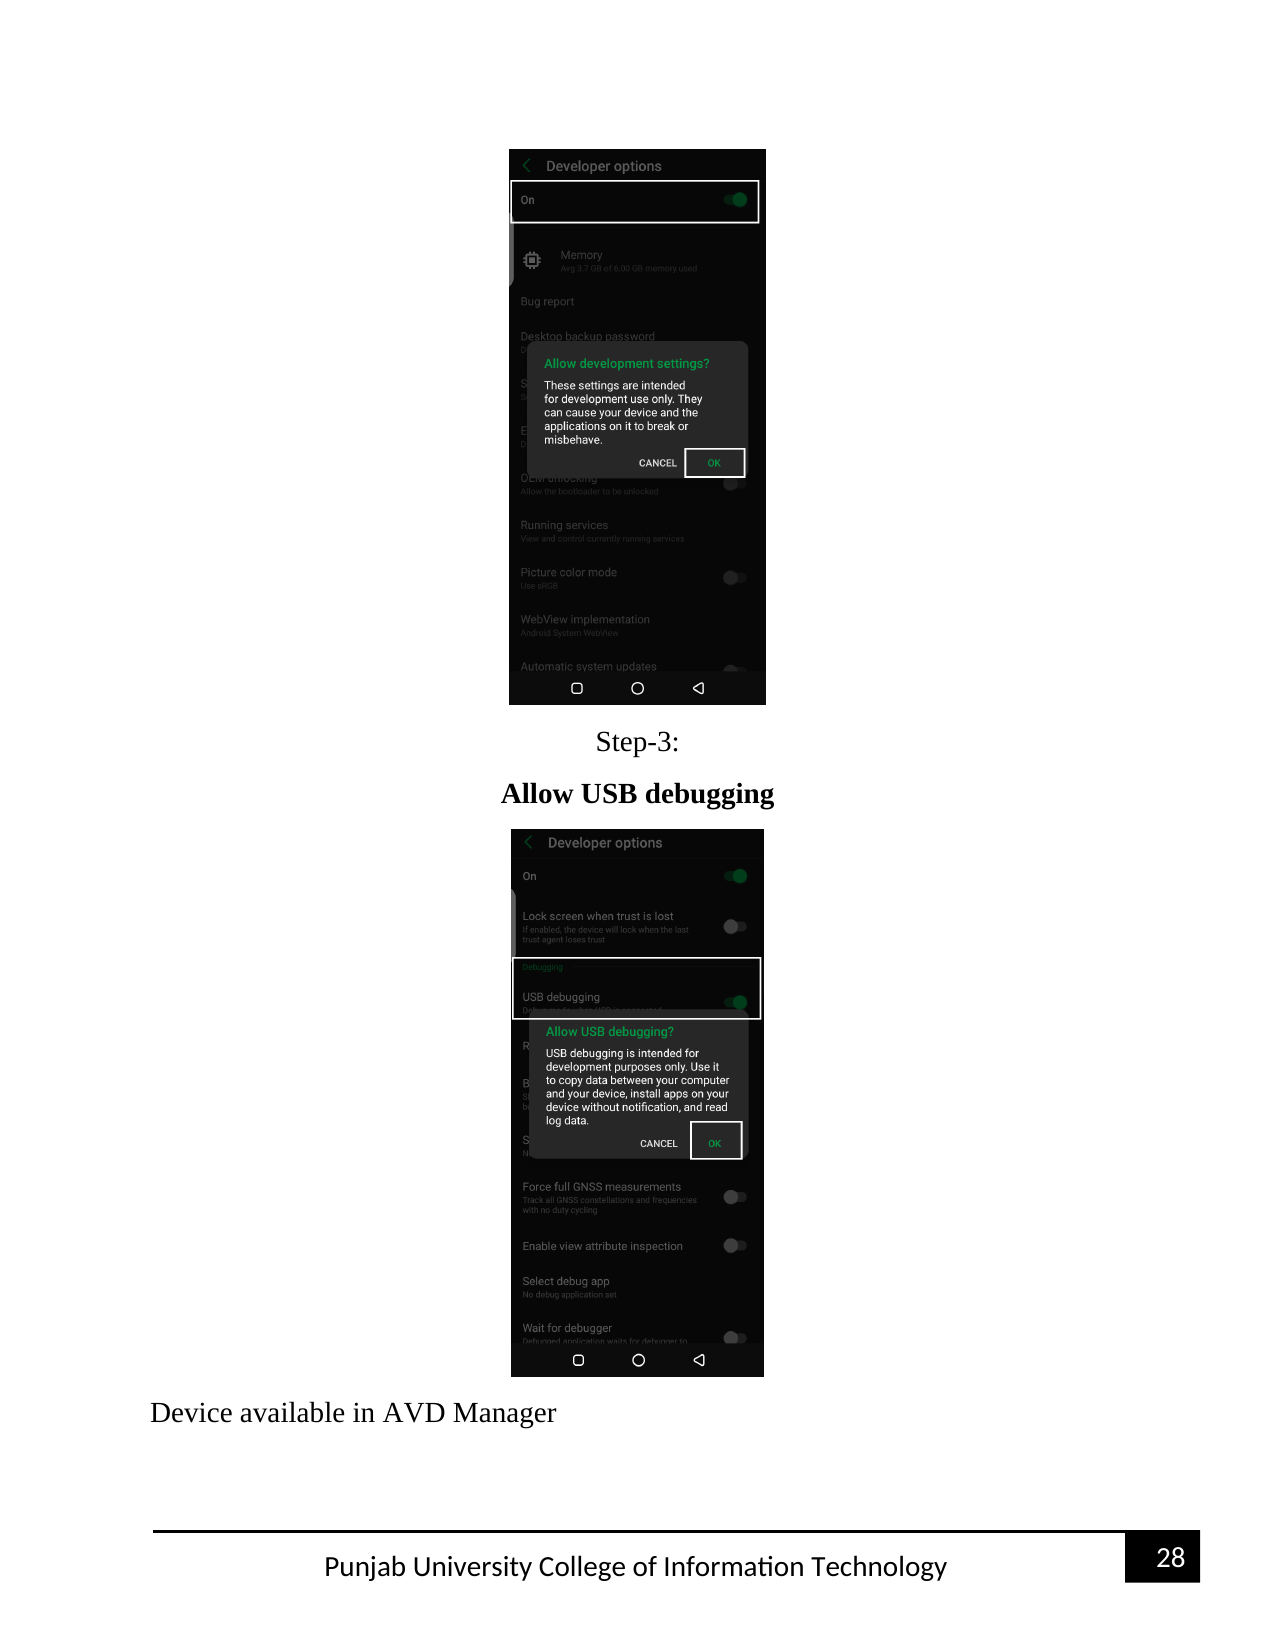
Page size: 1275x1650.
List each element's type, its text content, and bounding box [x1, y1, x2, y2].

text Step-3: [150, 724, 1125, 757]
text Device available in AVD Manager [150, 1395, 1125, 1429]
picture [511, 829, 764, 1377]
text Allow USB debugging [150, 776, 1125, 810]
picture [509, 149, 766, 705]
